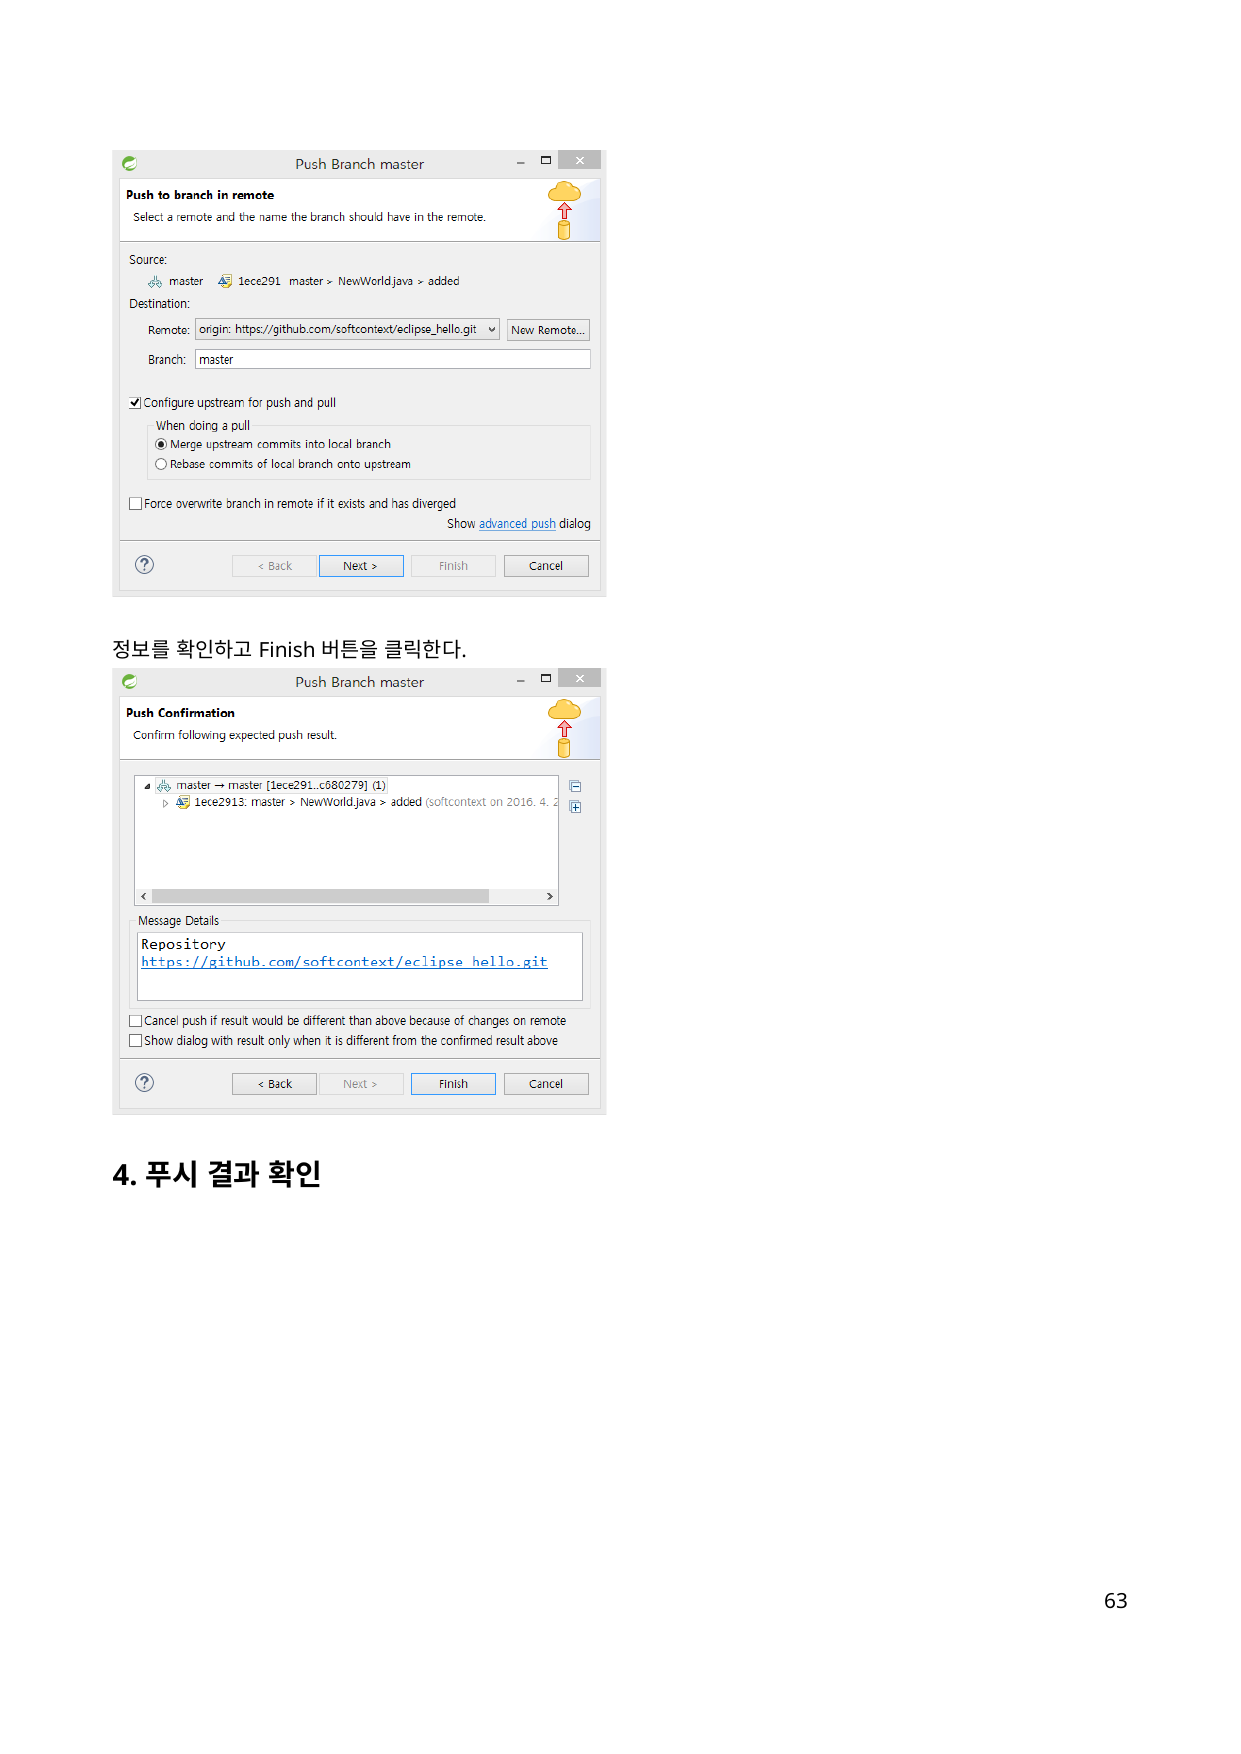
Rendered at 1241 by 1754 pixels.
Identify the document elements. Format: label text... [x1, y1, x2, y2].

subtitle 4. 푸시 결과 확인 [112, 1151, 1128, 1194]
picture [112, 668, 607, 1115]
picture [112, 150, 607, 597]
text 정보를 확인하고 Finish 버튼을 클릭한다. [112, 633, 1128, 663]
